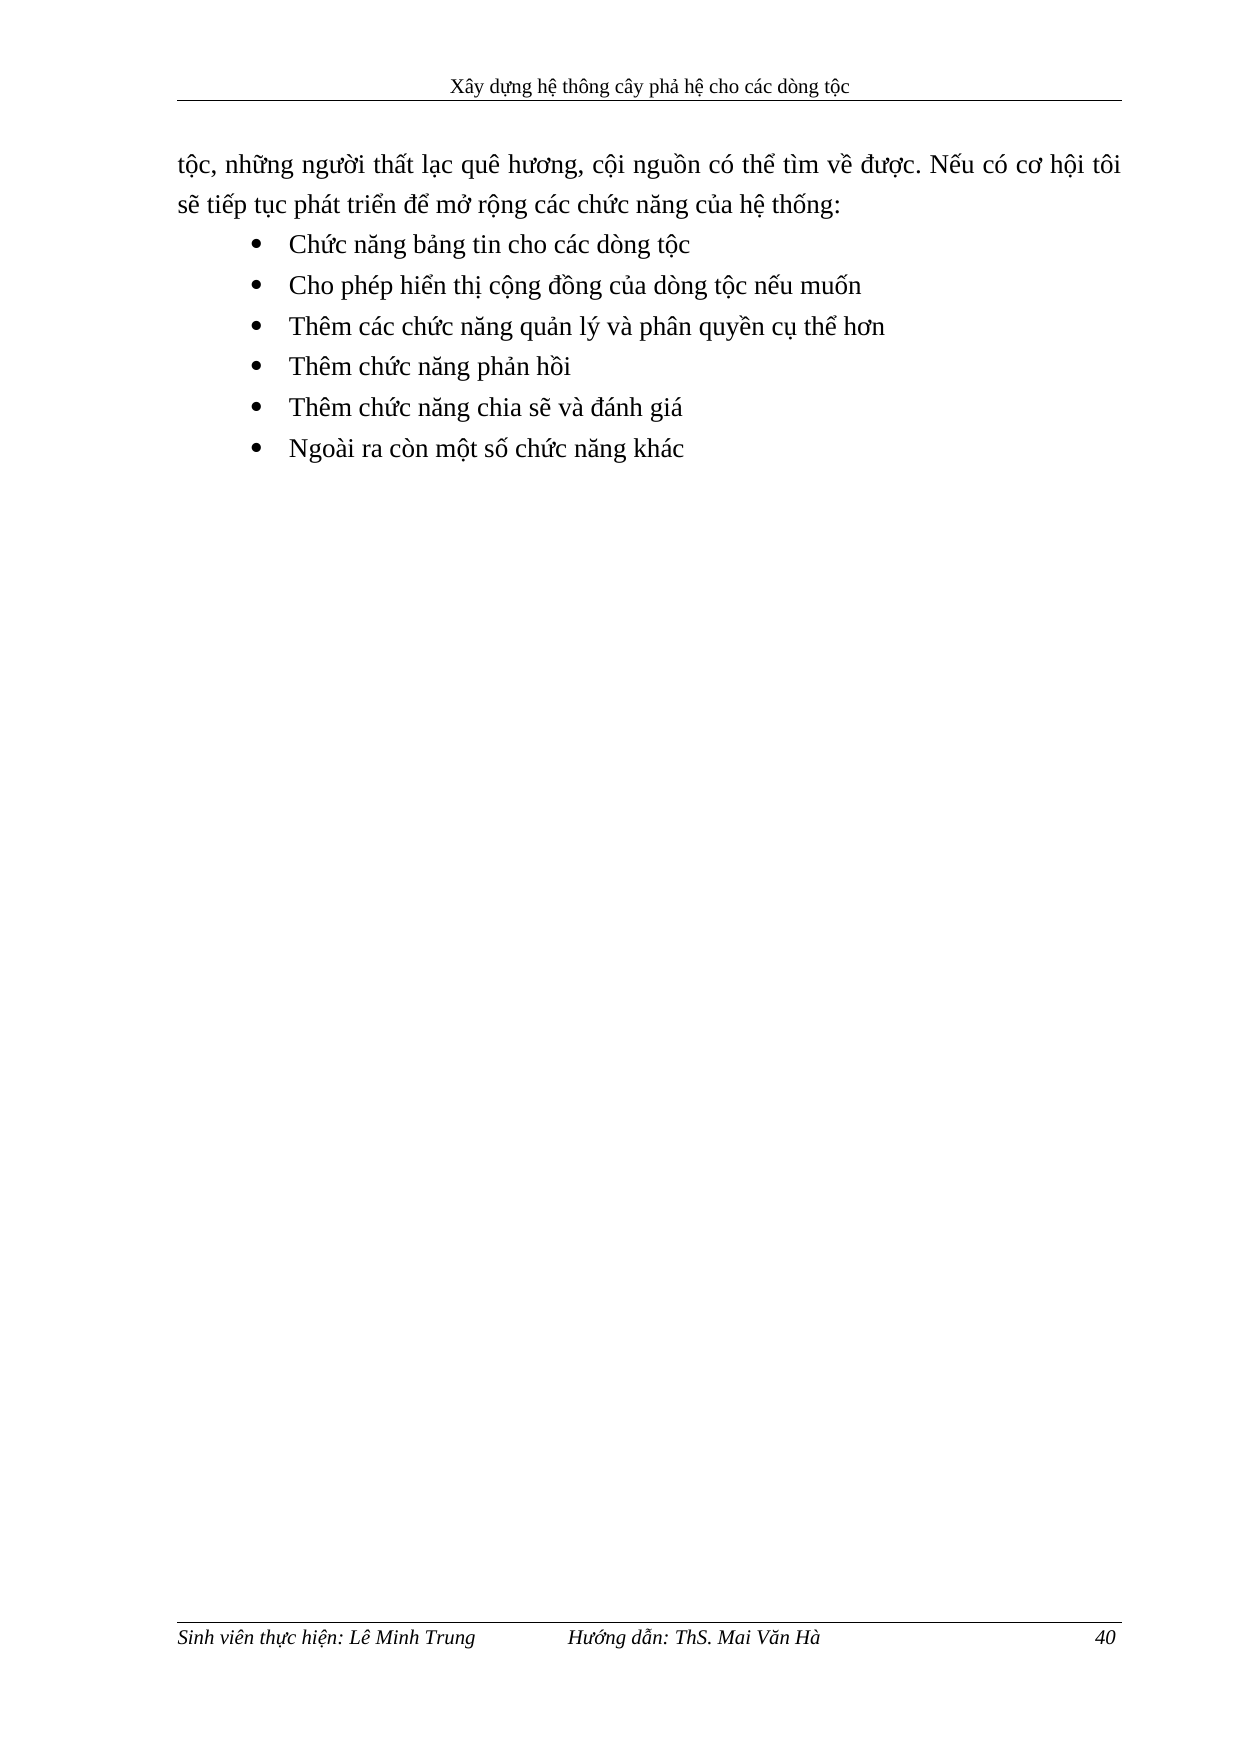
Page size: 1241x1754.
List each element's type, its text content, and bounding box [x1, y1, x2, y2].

list Chức năng bảng tin cho các dòng tộc [252, 228, 1122, 260]
list Thêm các chức năng quản lý và phân quyền cụ thể hơn [252, 310, 1122, 341]
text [177, 148, 1122, 219]
list Ngoài ra còn một số chức năng khác [252, 432, 1122, 463]
list Thêm chức năng chia sẽ và đánh giá [252, 391, 1122, 422]
list Cho phép hiển thị cộng đồng của dòng tộc nếu muốn [252, 269, 1122, 300]
list Thêm chức năng phản hồi [252, 350, 1122, 382]
